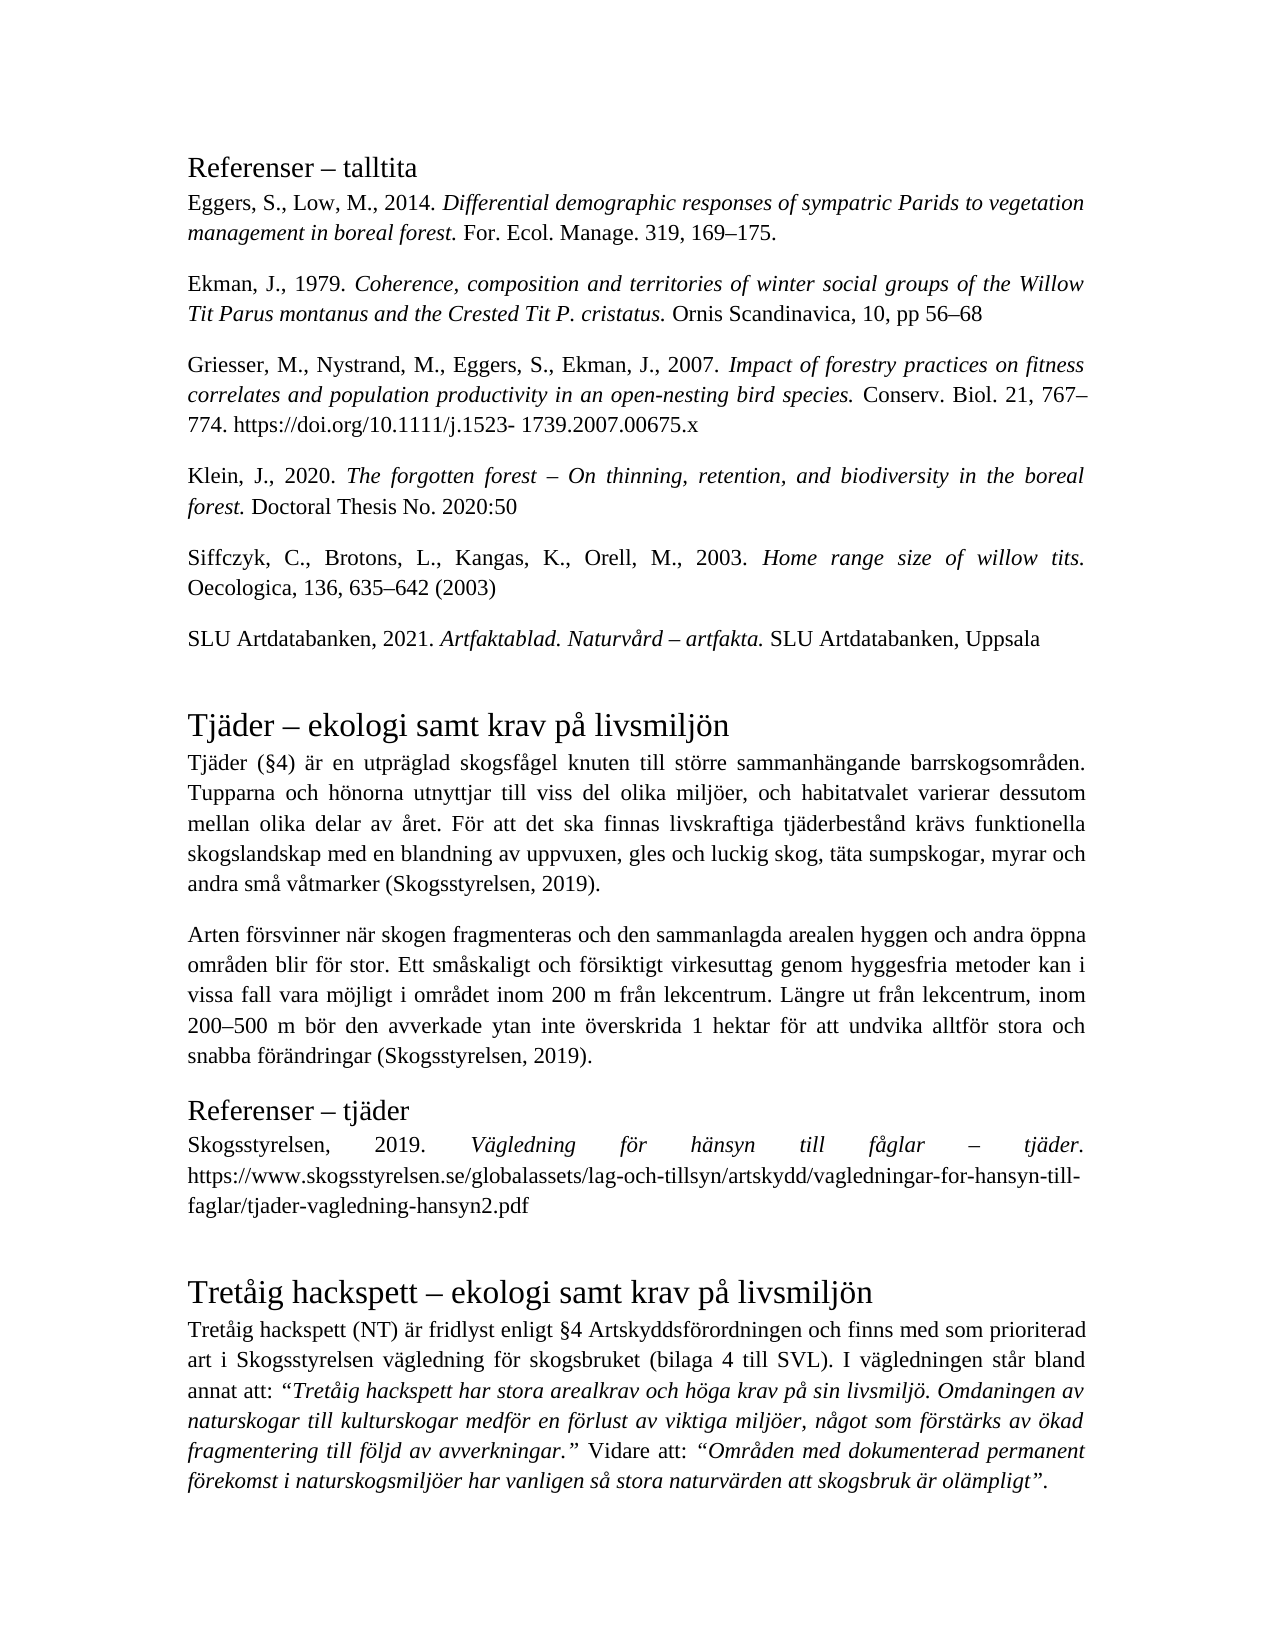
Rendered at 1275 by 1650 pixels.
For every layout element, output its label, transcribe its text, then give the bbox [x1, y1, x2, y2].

text Griesser, M., Nystrand, M., Eggers, S., Ekman, J., 2007. Impact of forestry practices on fitness correlates and population productivity in an open-nesting bird species. Conserv. Biol. 21, 767–774. https://doi.org/10.1111/j.1523- 1739.2007.00675.x [187, 351, 1087, 438]
text Tjäder (§4) är en utpräglad skogsfågel knuten till större sammanhängande barrskogsområden. Tupparna och hönorna utnyttjar till viss del olika miljöer, och habitatvalet varierar dessutom mellan olika delar av året. För att det ska finnas livskraftiga tjäderbestånd krävs funktionella skogslandskap med en blandning av uppvuxen, gles och luckig skog, täta sumpskogar, myrar och andra små våtmarker (Skogsstyrelsen, 2019). [187, 749, 1087, 896]
text Tretåig hackspett (NT) är fridlyst enligt §4 Artskyddsförordningen och finns med som prioriterad art i Skogsstyrelsen vägledning för skogsbruket (bilaga 4 till SVL). I vägledningen står bland annat att: “Tretåig hackspett har stora arealkrav och höga krav på sin livsmiljö. Omdaningen av naturskogar till kulturskogar medför en förlust av viktiga miljöer, något som förstärks av ökad fragmentering till följd av avverkningar.” Vidare att: “Områden med dokumenterad permanent förekomst i naturskogsmiljöer har vanligen så stora naturvärden att skogsbruk är olämpligt”. [187, 1316, 1087, 1494]
subtitle Tretåig hackspett – ekologi samt krav på livsmiljön [187, 1272, 1087, 1311]
text SLU Artdatabanken, 2021. Artfaktablad. Naturvård – artfakta. SLU Artdatabanken, Uppsala [187, 625, 1087, 651]
text Arten försvinner när skogen fragmenteras och den sammanlagda arealen hyggen och andra öppna områden blir för stor. Ett småskaligt och försiktigt virkesuttag genom hyggesfria metoder kan i vissa fall vara möjligt i området inom 200 m från lekcentrum. Längre ut från lekcentrum, inom 200–500 m bör den avverkade ytan inte överskrida 1 hektar för att undvika alltför stora och snabba förändringar (Skogsstyrelsen, 2019). [187, 921, 1087, 1068]
text Ekman, J., 1979. Coherence, composition and territories of winter social groups of the Willow Tit Parus montanus and the Crested Tit P. cristatus. Ornis Scandinavica, 10, pp 56–68 [187, 270, 1087, 326]
subtitle Referenser – talltita [187, 150, 1087, 183]
text Klein, J., 2020. The forgotten forest – On thinning, retention, and biodiversity in the boreal forest. Doctoral Thesis No. 2020:50 [187, 462, 1087, 519]
subtitle Referenser – tjäder [187, 1093, 1087, 1127]
text Skogsstyrelsen, 2019. Vägledning för hänsyn till fåglar – tjäder. https://www.skogsstyrelsen.se/globalassets/lag-och-tillsyn/artskydd/vagledningar-for-hansyn-till-faglar/tjader-vagledning-hansyn2.pdf [187, 1132, 1087, 1218]
text Eggers, S., Low, M., 2014. Differential demographic responses of sympatric Parids to vegetation management in boreal forest. For. Ecol. Manage. 319, 169–175. [187, 188, 1087, 245]
subtitle Tjäder – ekologi samt krav på livsmiljön [187, 705, 1087, 743]
text Siffczyk, C., Brotons, L., Kangas, K., Orell, M., 2003. Home range size of willow tits. Oecologica, 136, 635–642 (2003) [187, 544, 1087, 600]
